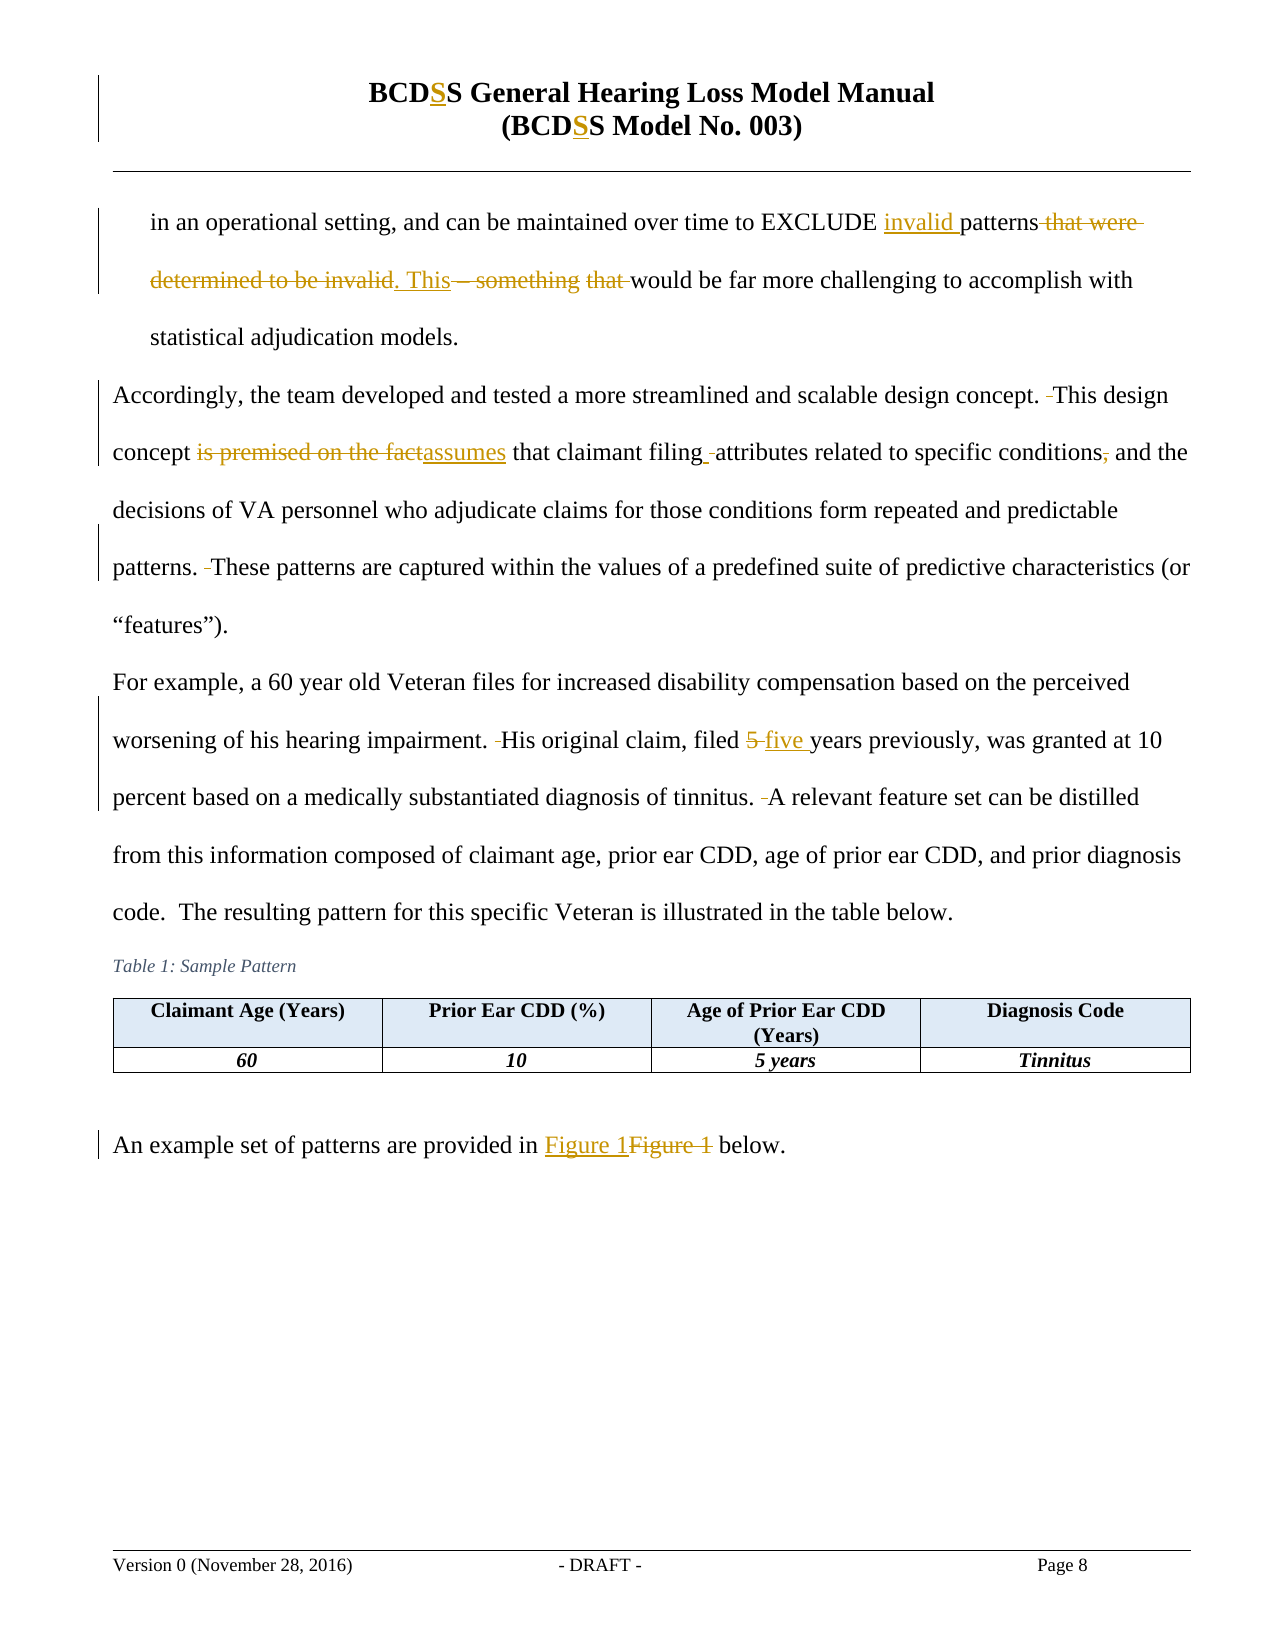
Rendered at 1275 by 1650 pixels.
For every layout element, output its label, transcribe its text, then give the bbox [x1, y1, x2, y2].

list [112, 207, 1191, 351]
table_header Diagnosis Code [921, 999, 1190, 1047]
table_cell 5 years [652, 1048, 920, 1072]
table_header Claimant Age (Years) [114, 999, 382, 1047]
table_header Age of Prior Ear CDD (Years) [652, 999, 920, 1047]
text An example set of patterns are provided in below. [112, 1130, 1191, 1159]
text Accordingly, the team developed and tested a more streamlined and scalable design concept. This design concept that claimant filingattributes related to specific conditions and the decisions of VA personnel who adjudicate claims for those conditions form repeated and predictable patterns. These patterns are captured within the values of a predefined suite of predictive characteristics (or “features”). [112, 380, 1191, 639]
table_cell 10 [383, 1048, 651, 1072]
table_cell Tinnitus [921, 1048, 1190, 1072]
table_cell 60 [114, 1048, 382, 1072]
text For example, a 60 year old Veteran files for increased disability compensation based on the perceived worsening of his hearing impairment. His original claim, filed years previously, was granted at 10 percent based on a medically substantiated diagnosis of tinnitus. A relevant feature set can be distilled from this information composed of claimant age, prior ear CDD, age of prior ear CDD, and prior diagnosis code. The resulting pattern for this specific Veteran is illustrated in the table below. [112, 667, 1191, 926]
table_header Prior Ear CDD (%) [383, 999, 651, 1047]
